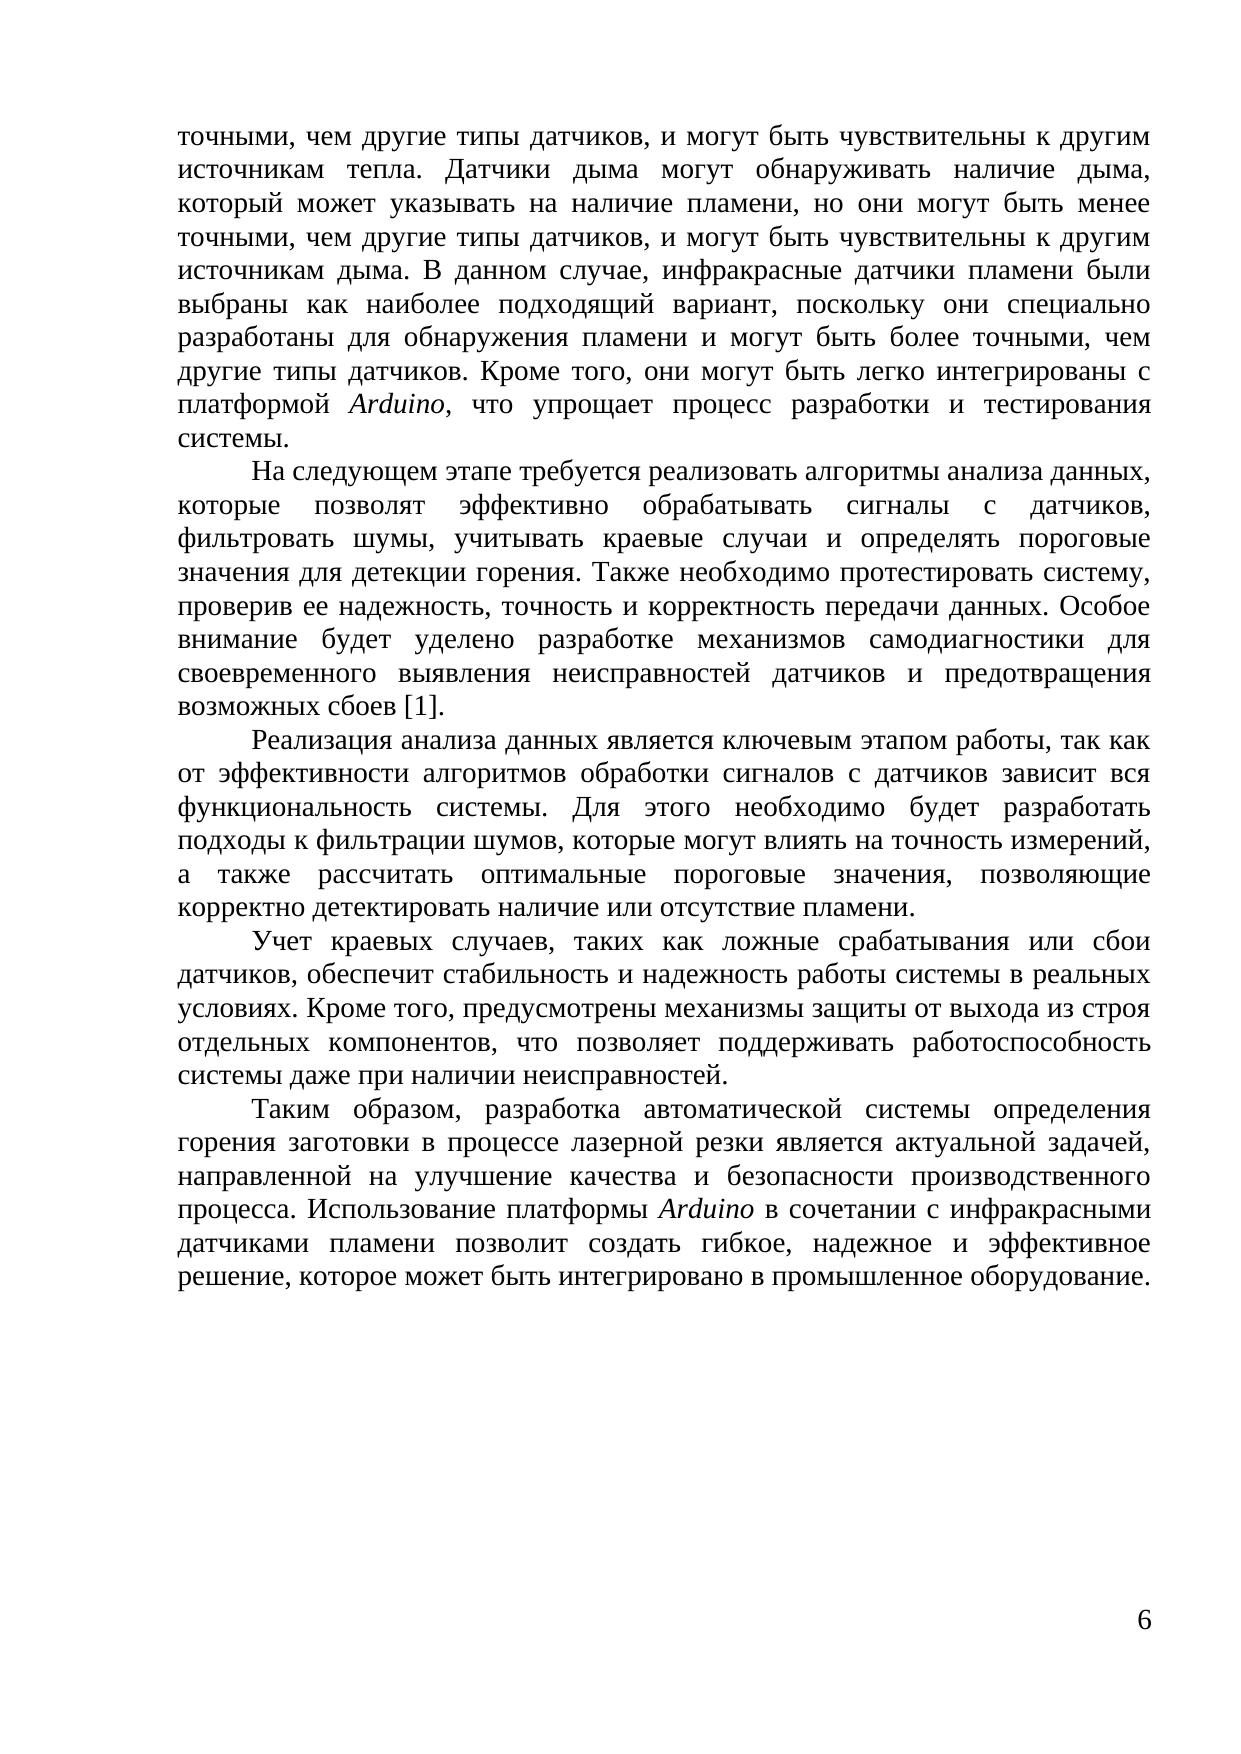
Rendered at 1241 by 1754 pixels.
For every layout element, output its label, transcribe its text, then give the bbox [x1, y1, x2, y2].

text Таким образом, разработка автоматической системы определения горения заготовки в процессе лазерной резки является актуальной задачей, направленной на улучшение качества и безопасности производственного процесса. Использование платформы Arduino в сочетании с инфракрасными датчиками пламени позволит создать гибкое, надежное и эффективное решение, которое может быть интегрировано в промышленное оборудование. [177, 1091, 1152, 1292]
text Учет краевых случаев, таких как ложные срабатывания или сбои датчиков, обеспечит стабильность и надежность работы системы в реальных условиях. Кроме того, предусмотрены механизмы защиты от выхода из строя отдельных компонентов, что позволяет поддерживать работоспособность системы даже при наличии неисправностей. [177, 923, 1152, 1091]
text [177, 118, 1152, 453]
text На следующем этапе требуется реализовать алгоритмы анализа данных, которые позволят эффективно обрабатывать сигналы с датчиков, фильтровать шумы, учитывать краевые случаи и определять пороговые значения для детекции горения. Также необходимо протестировать систему, проверив ее надежность, точность и корректность передачи данных. Особое внимание будет уделено разработке механизмов самодиагностики для своевременного выявления неисправностей датчиков и предотвращения возможных сбоев [1]. [177, 453, 1152, 722]
text Реализация анализа данных является ключевым этапом работы, так как от эффективности алгоритмов обработки сигналов с датчиков зависит вся функциональность системы. Для этого необходимо будет разработать подходы к фильтрации шумов, которые могут влиять на точность измерений, а также рассчитать оптимальные пороговые значения, позволяющие корректно детектировать наличие или отсутствие пламени. [177, 722, 1152, 923]
